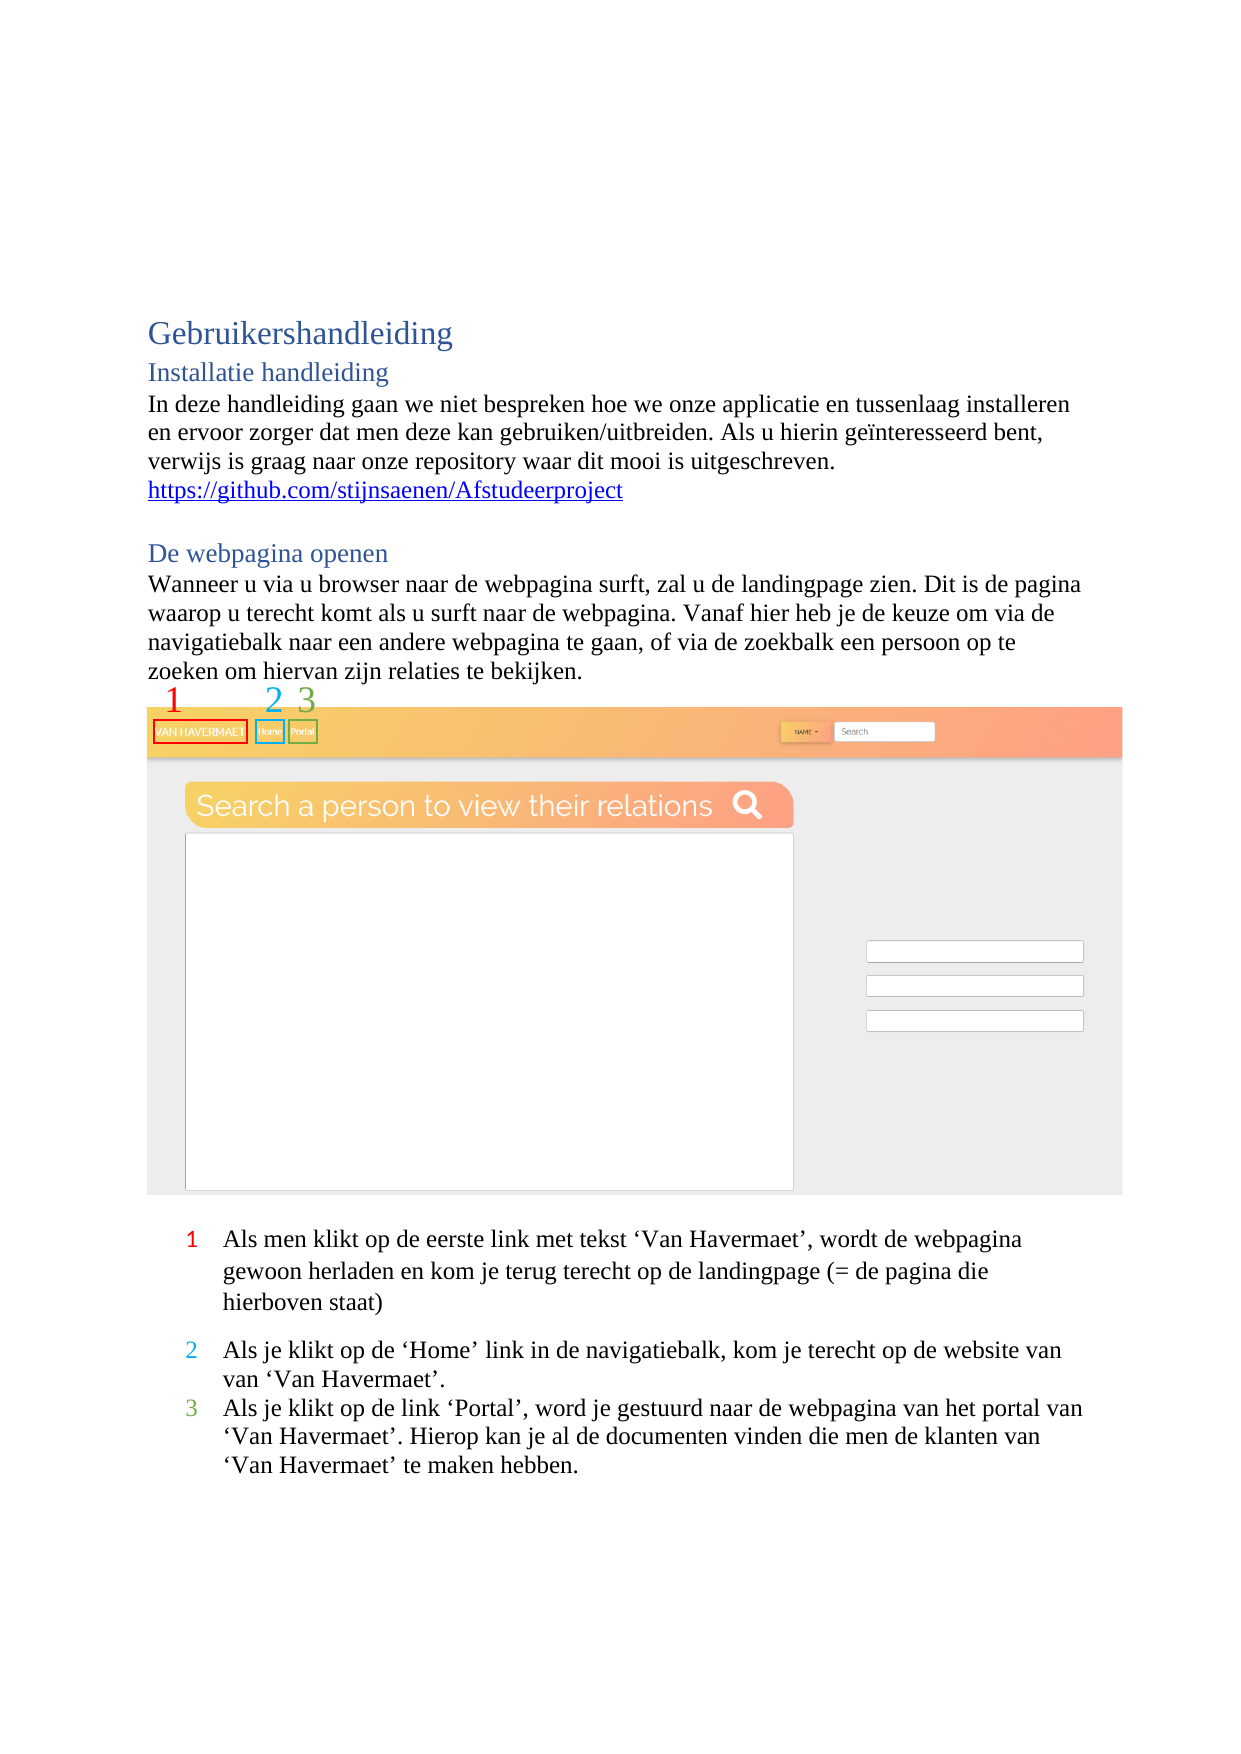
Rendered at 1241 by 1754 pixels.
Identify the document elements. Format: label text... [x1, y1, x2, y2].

subtitle Installatie handleiding [148, 356, 1093, 387]
text In deze handleiding gaan we niet bespreken hoe we onze applicatie en tussenlaag installeren en ervoor zorger dat men deze kan gebruiken/uitbreiden. Als u hierin geïnteresseerd bent, verwijs is graag naar onze repository waar dit mooi is uitgeschreven. [148, 389, 1093, 475]
text 2 Als je klikt op de ‘Home’ link in de navigatiebalk, kom je terecht op de website van van ‘Van Havermaet’. [185, 1335, 1093, 1393]
text 3 Als je klikt op de link ‘Portal’, word je gestuurd naar de webpagina van het portal van ‘Van Havermaet’. Hierop kan je al de documenten vinden die men de klanten van ‘Van Havermaet’ te maken hebben. [185, 1393, 1093, 1479]
list Als men klikt op de eerste link met tekst ‘Van Havermaet’, wordt de webpagina gewoon herladen en kom je terug terecht op de landingpage (= de pagina die hierboven staat) [185, 1224, 1093, 1316]
subtitle De webpagina openen [148, 537, 1093, 568]
text https://github.com/stijnsaenen/Afstudeerproject [148, 475, 1093, 504]
picture [146, 707, 1123, 1195]
subtitle Gebruikershandleiding [148, 313, 1093, 352]
text Wanneer u via u browser naar de webpagina surft, zal u de landingpage zien. Dit is de pagina waarop u terecht komt als u surft naar de webpagina. Vanaf hier heb je de keuze om via de navigatiebalk naar een andere webpagina te gaan, of via de zoekbalk een persoon op te zoeken om hiervan zijn relaties te bekijken. [148, 569, 1093, 684]
picture [300, 707, 311, 711]
